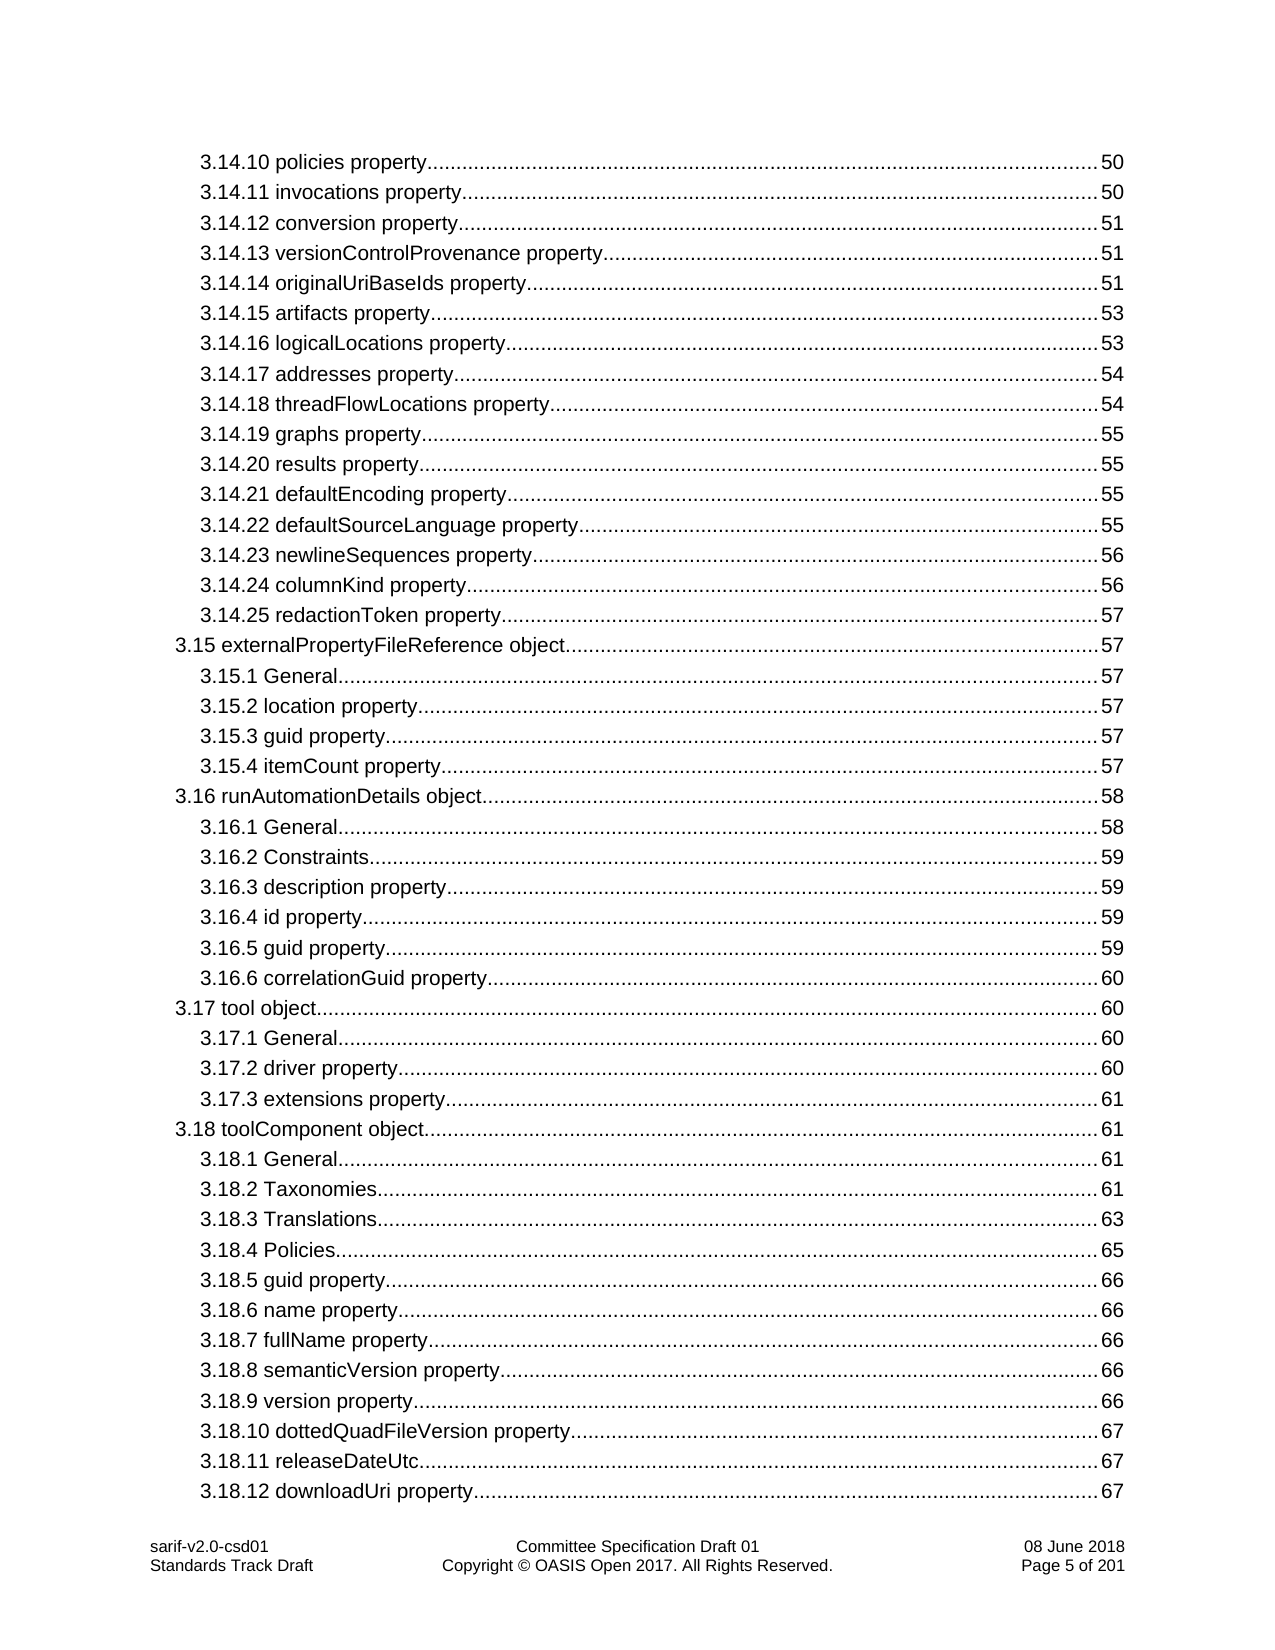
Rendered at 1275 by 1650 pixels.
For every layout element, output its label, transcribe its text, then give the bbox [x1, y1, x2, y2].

text 3.18.7 fullName property 66 [200, 1328, 1125, 1352]
text 3.16.6 correlationGuid property 60 [200, 966, 1125, 989]
text 3.14.22 defaultSourceLanguage property 55 [200, 512, 1125, 536]
text 3.15 externalPropertyFileReference object 57 [175, 633, 1125, 657]
text 3.18.6 name property 66 [200, 1298, 1125, 1322]
text 3.14.19 graphs property 55 [200, 422, 1125, 446]
text 3.14.14 originalUriBaseIds property 51 [200, 271, 1125, 295]
text 3.14.18 threadFlowLocations property 54 [200, 392, 1125, 416]
text 3.16.4 id property 59 [200, 905, 1125, 929]
text 3.14.25 redactionToken property 57 [200, 603, 1125, 627]
text 3.15.3 guid property 57 [200, 724, 1125, 748]
text 3.17 tool object 60 [175, 996, 1125, 1020]
text 3.16.2 Constraints 59 [200, 845, 1125, 869]
text 3.14.24 columnKind property 56 [200, 573, 1125, 597]
text 3.14.12 conversion property 51 [200, 210, 1125, 234]
text 3.16.5 guid property 59 [200, 935, 1125, 959]
text 3.17.2 driver property 60 [200, 1056, 1125, 1080]
text 3.14.21 defaultEncoding property 55 [200, 482, 1125, 506]
text 3.15.1 General 57 [200, 663, 1125, 687]
text 3.16.3 description property 59 [200, 875, 1125, 899]
text 3.14.17 addresses property 54 [200, 361, 1125, 385]
text 3.16.1 General 58 [200, 814, 1125, 838]
text 3.15.4 itemCount property 57 [200, 754, 1125, 778]
text 3.18.4 Policies 65 [200, 1237, 1125, 1261]
text 3.18 toolComponent object 61 [175, 1117, 1125, 1141]
text 3.18.1 General 61 [200, 1147, 1125, 1171]
text 3.14.13 versionControlProvenance property 51 [200, 241, 1125, 264]
text 3.15.2 location property 57 [200, 694, 1125, 718]
text 3.14.11 invocations property 50 [200, 180, 1125, 204]
text 3.14.15 artifacts property 53 [200, 301, 1125, 325]
text 3.18.11 releaseDateUtc 67 [200, 1449, 1125, 1473]
text 3.14.16 logicalLocations property 53 [200, 331, 1125, 355]
text 3.18.10 dottedQuadFileVersion property 67 [200, 1419, 1125, 1443]
text 3.18.9 version property 66 [200, 1388, 1125, 1412]
text 3.14.23 newlineSequences property 56 [200, 543, 1125, 567]
text 3.18.5 guid property 66 [200, 1268, 1125, 1292]
text 3.18.2 Taxonomies 61 [200, 1177, 1125, 1201]
text 3.18.12 downloadUri property 67 [200, 1479, 1125, 1503]
text 3.18.3 Translations 63 [200, 1207, 1125, 1231]
text 3.17.3 extensions property 61 [200, 1086, 1125, 1110]
text 3.16 runAutomationDetails object 58 [175, 784, 1125, 808]
text 3.18.8 semanticVersion property 66 [200, 1358, 1125, 1382]
text 3.17.1 General 60 [200, 1026, 1125, 1050]
text 3.14.10 policies property 50 [200, 150, 1125, 174]
text 3.14.20 results property 55 [200, 452, 1125, 476]
